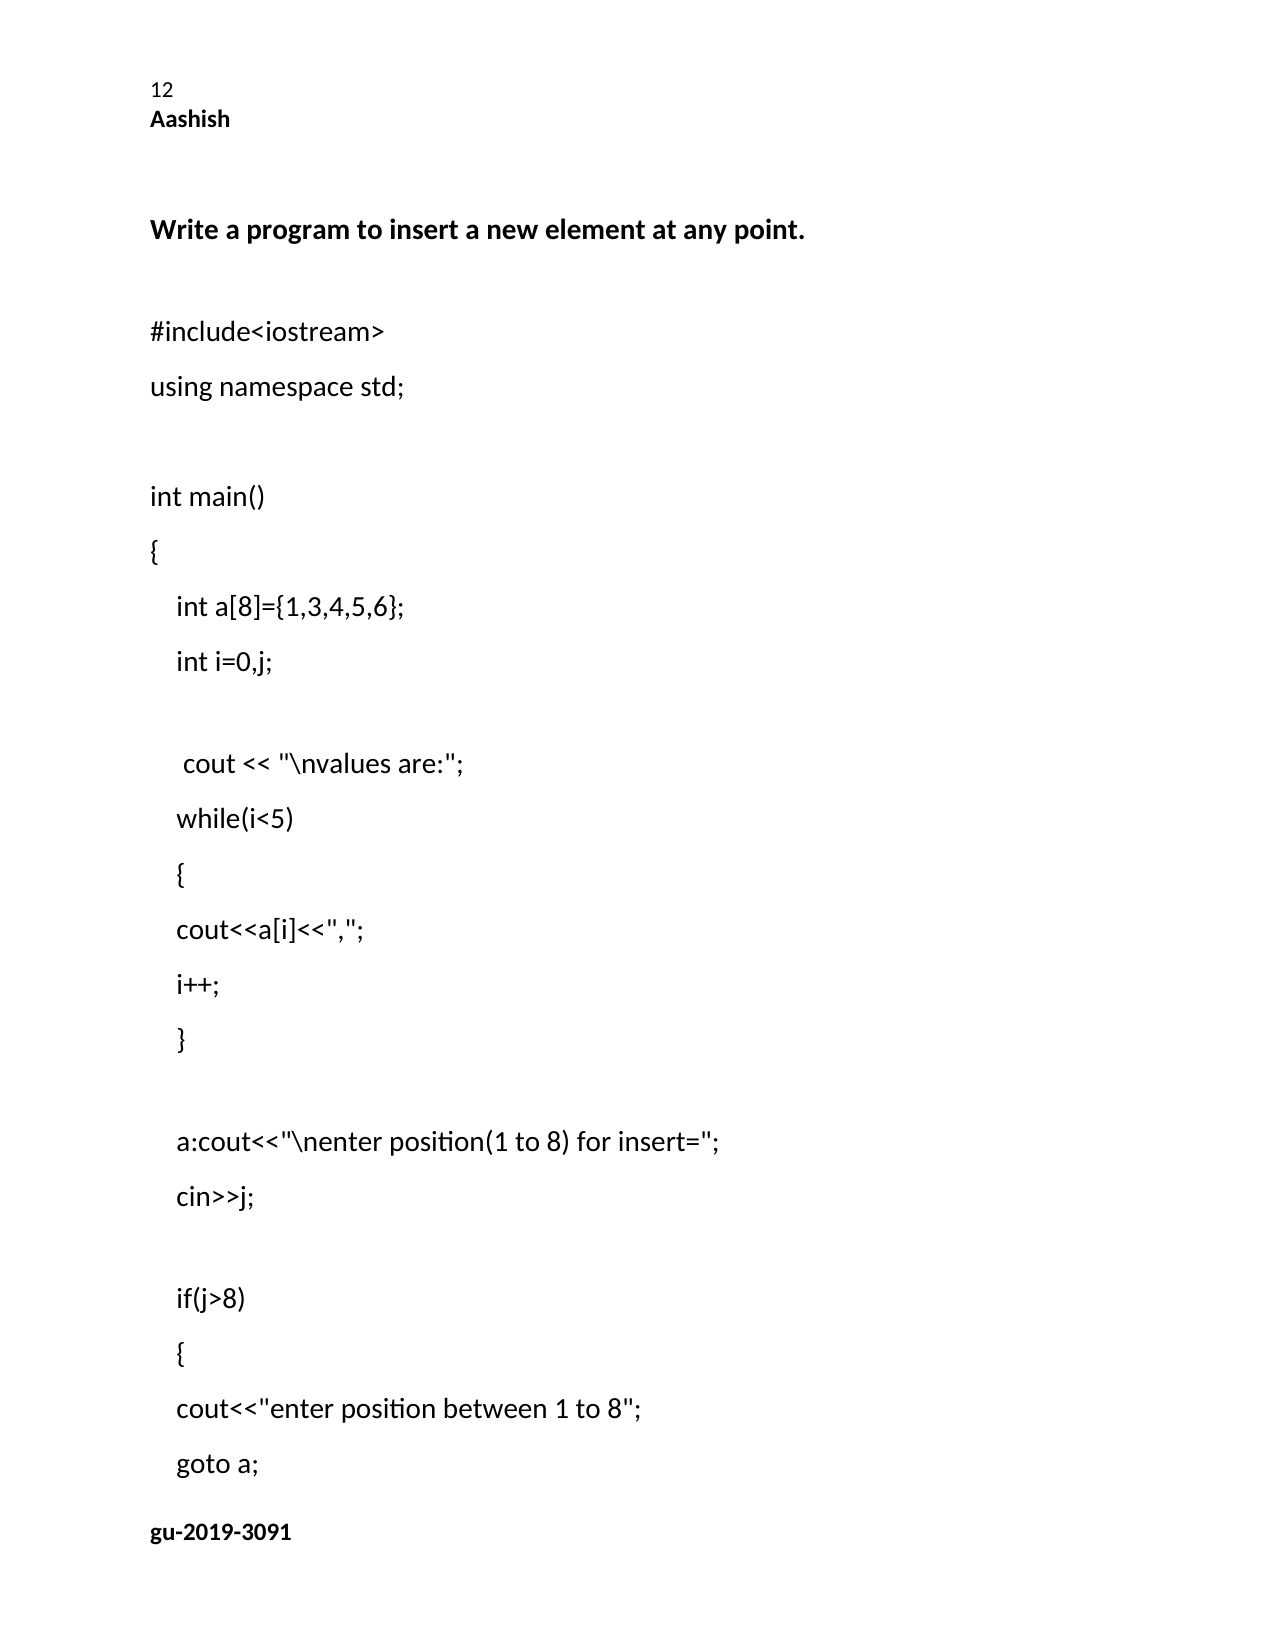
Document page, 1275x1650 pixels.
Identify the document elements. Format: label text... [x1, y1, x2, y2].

text int i=0,j; [150, 643, 1125, 679]
text Write a program to insert a new element at any point. [150, 211, 1125, 247]
text cout << "\nvalues are:"; [150, 746, 1125, 781]
text using namespace std; [150, 368, 1125, 404]
text if(j>8) [150, 1280, 1125, 1316]
text #include<iostream> [150, 313, 1125, 348]
text { [150, 533, 1125, 569]
text { [150, 1335, 1125, 1371]
text a:cout<<"\nenter position(1 to 8) for insert="; [150, 1123, 1125, 1159]
text cin>>j; [150, 1178, 1125, 1214]
text cout<<"enter position between 1 to 8"; [150, 1390, 1125, 1426]
text i++; [150, 966, 1125, 1002]
text goto a; [150, 1445, 1125, 1481]
text } [150, 1021, 1125, 1057]
text int main() [150, 478, 1125, 514]
text cout<<a[i]<<","; [150, 911, 1125, 946]
text while(i<5) [150, 801, 1125, 836]
text int a[8]={1,3,4,5,6}; [150, 588, 1125, 624]
text { [150, 856, 1125, 891]
